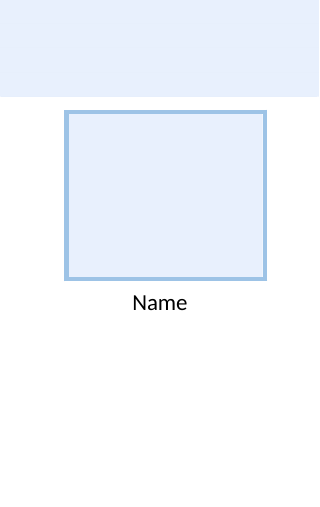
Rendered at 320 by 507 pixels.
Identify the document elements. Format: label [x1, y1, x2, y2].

table_header [23, 110, 296, 288]
picture [69, 114, 263, 277]
picture [0, 0, 319, 97]
